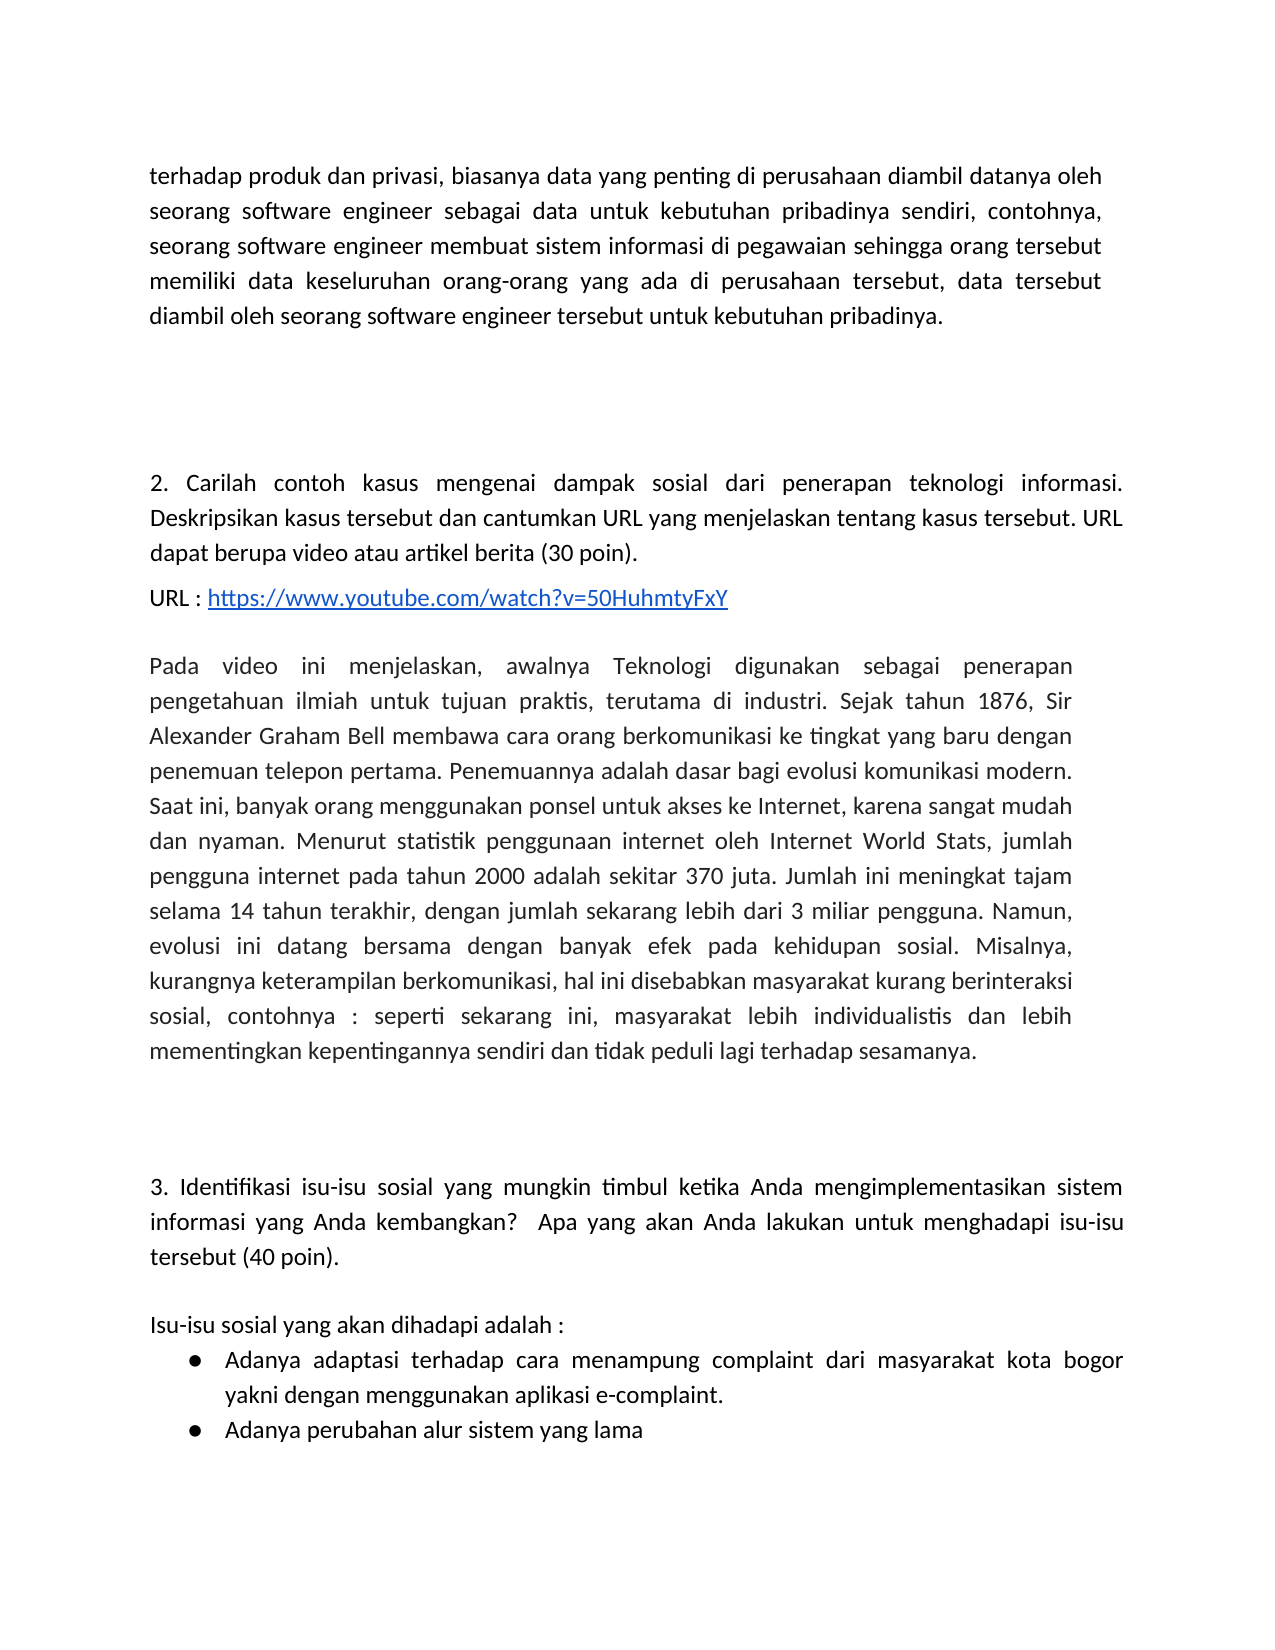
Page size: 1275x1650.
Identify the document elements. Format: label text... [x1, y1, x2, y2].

table_header URL : https://www.youtube.com/watch?v=50HuhmtyFxY Pada video ini menjelaskan, awalnya Teknologi digunakan sebagai penerapan pengetahuan ilmiah untuk tujuan praktis, terutama di industri. Sejak tahun 1876, Sir Alexander Graham Bell membawa cara orang berkomunikasi ke tingkat yang baru dengan penemuan telepon pertama. Penemuannya adalah dasar bagi evolusi komunikasi modern. Saat ini, banyak orang menggunakan ponsel untuk akses ke Internet, karena sangat mudah dan nyaman. Menurut statistik penggunaan internet oleh Internet World Stats, jumlah pengguna internet pada tahun 2000 adalah sekitar 370 juta. Jumlah ini meningkat tajam selama 14 tahun terakhir, dengan jumlah sekarang lebih dari 3 miliar pengguna. Namun, evolusi ini datang bersama dengan banyak efek pada kehidupan sosial. Misalnya, kurangnya keterampilan berkomunikasi, hal ini disebabkan masyarakat kurang berinteraksi sosial, contohnya : seperti sekarang ini, masyarakat lebih individualistis dan lebih mementingkan kepentingannya sendiri dan tidak peduli lagi terhadap sesamanya. [139, 572, 1084, 1141]
text 3. Identifikasi isu-isu sosial yang mungkin timbul ketika Anda mengimplementasikan sistem informasi yang Anda kembangkan? Apa yang akan Anda lakukan untuk menghadapi isu-isu tersebut (40 poin). [150, 1171, 1125, 1272]
text Isu-­isu sosial yang akan dihadapi adalah : [150, 1309, 1125, 1340]
list Adanya adaptasi terhadap cara menampung complaint dari masyarakat kota bogor yakni dengan menggunakan aplikasi e-complaint. [187, 1344, 1125, 1410]
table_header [139, 150, 1114, 436]
text 2. Carilah contoh kasus mengenai dampak sosial dari penerapan teknologi informasi. Deskripsikan kasus tersebut dan cantumkan URL yang menjelaskan tentang kasus tersebut. URL dapat berupa video atau artikel berita (30 poin). [150, 467, 1125, 567]
list Adanya perubahan alur sistem yang lama [187, 1414, 1125, 1445]
